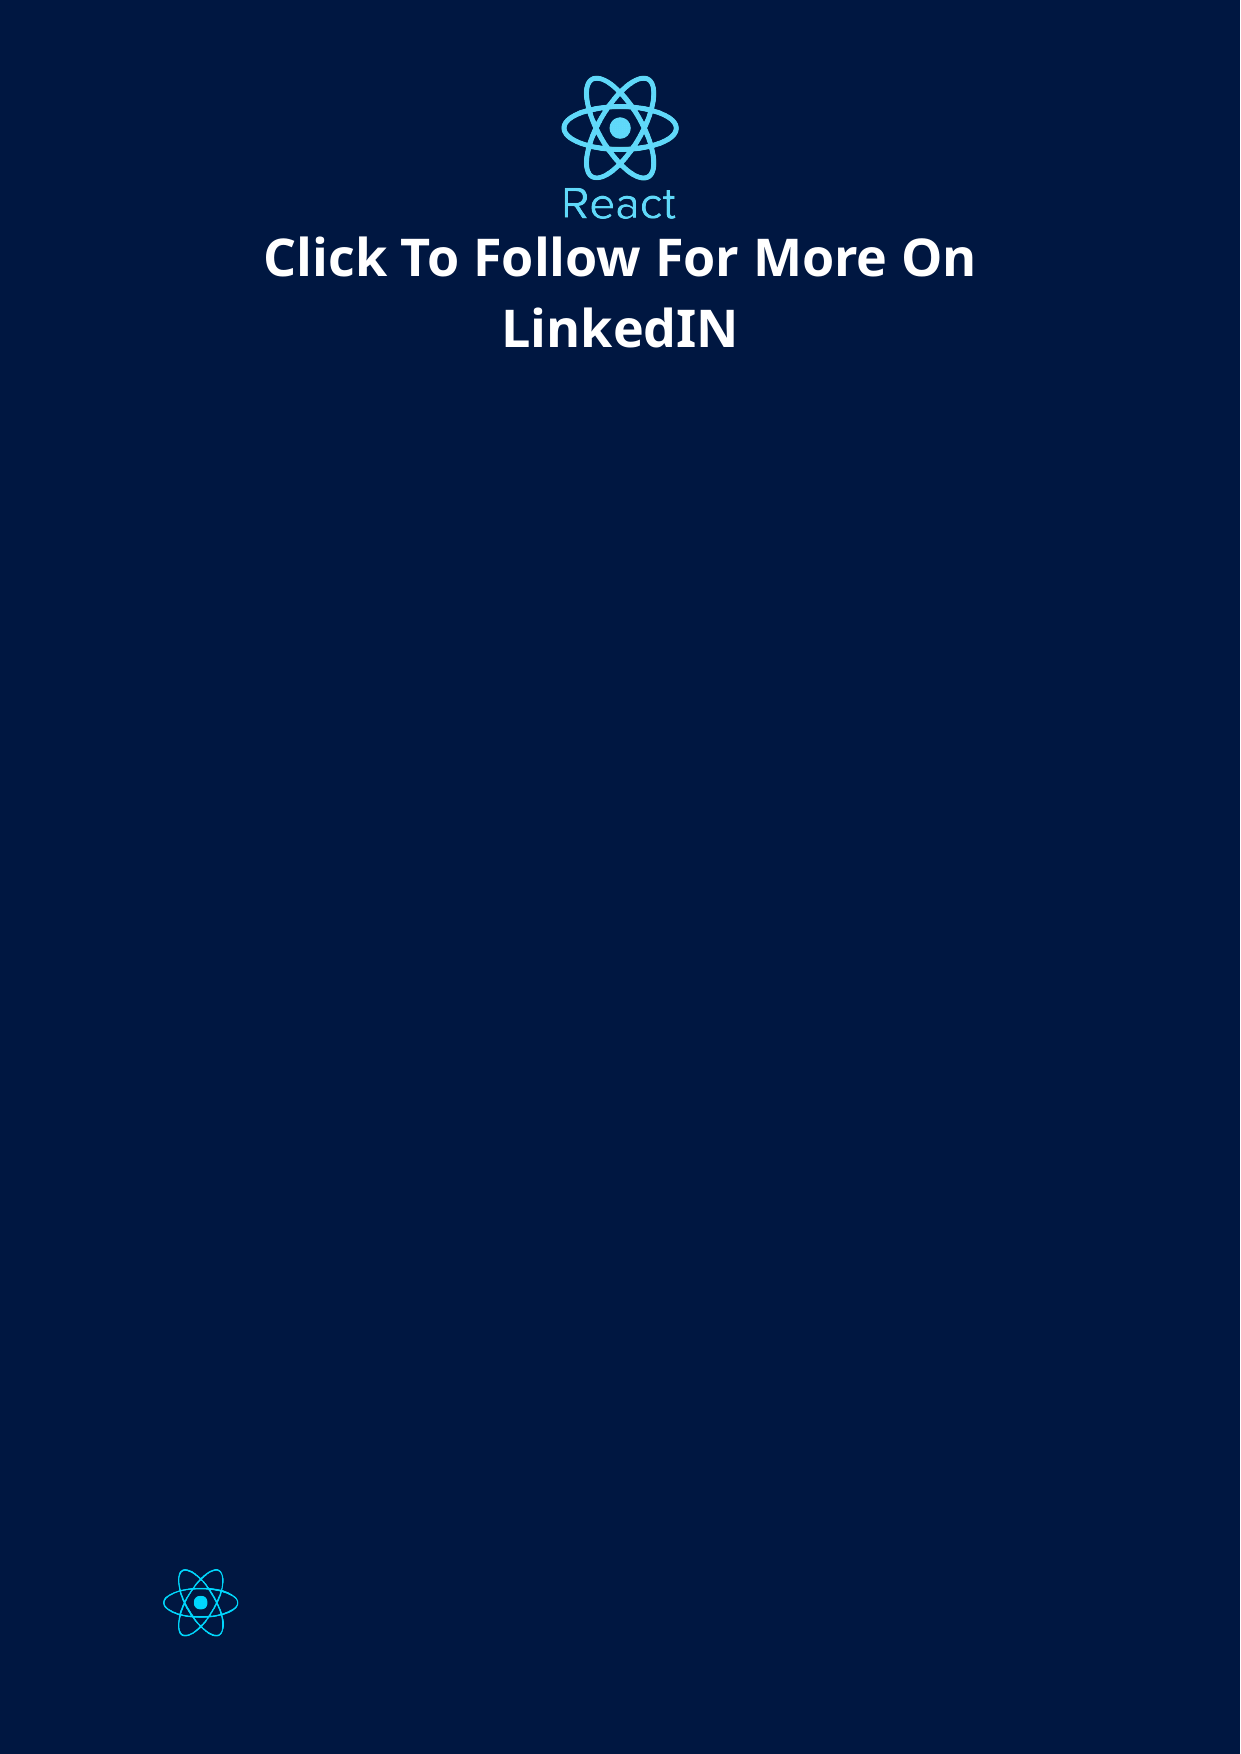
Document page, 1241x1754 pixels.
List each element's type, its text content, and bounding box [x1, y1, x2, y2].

picture [150, 1552, 251, 1653]
text Click To Follow For More On LinkedIN [150, 221, 1090, 363]
picture [546, 73, 694, 221]
